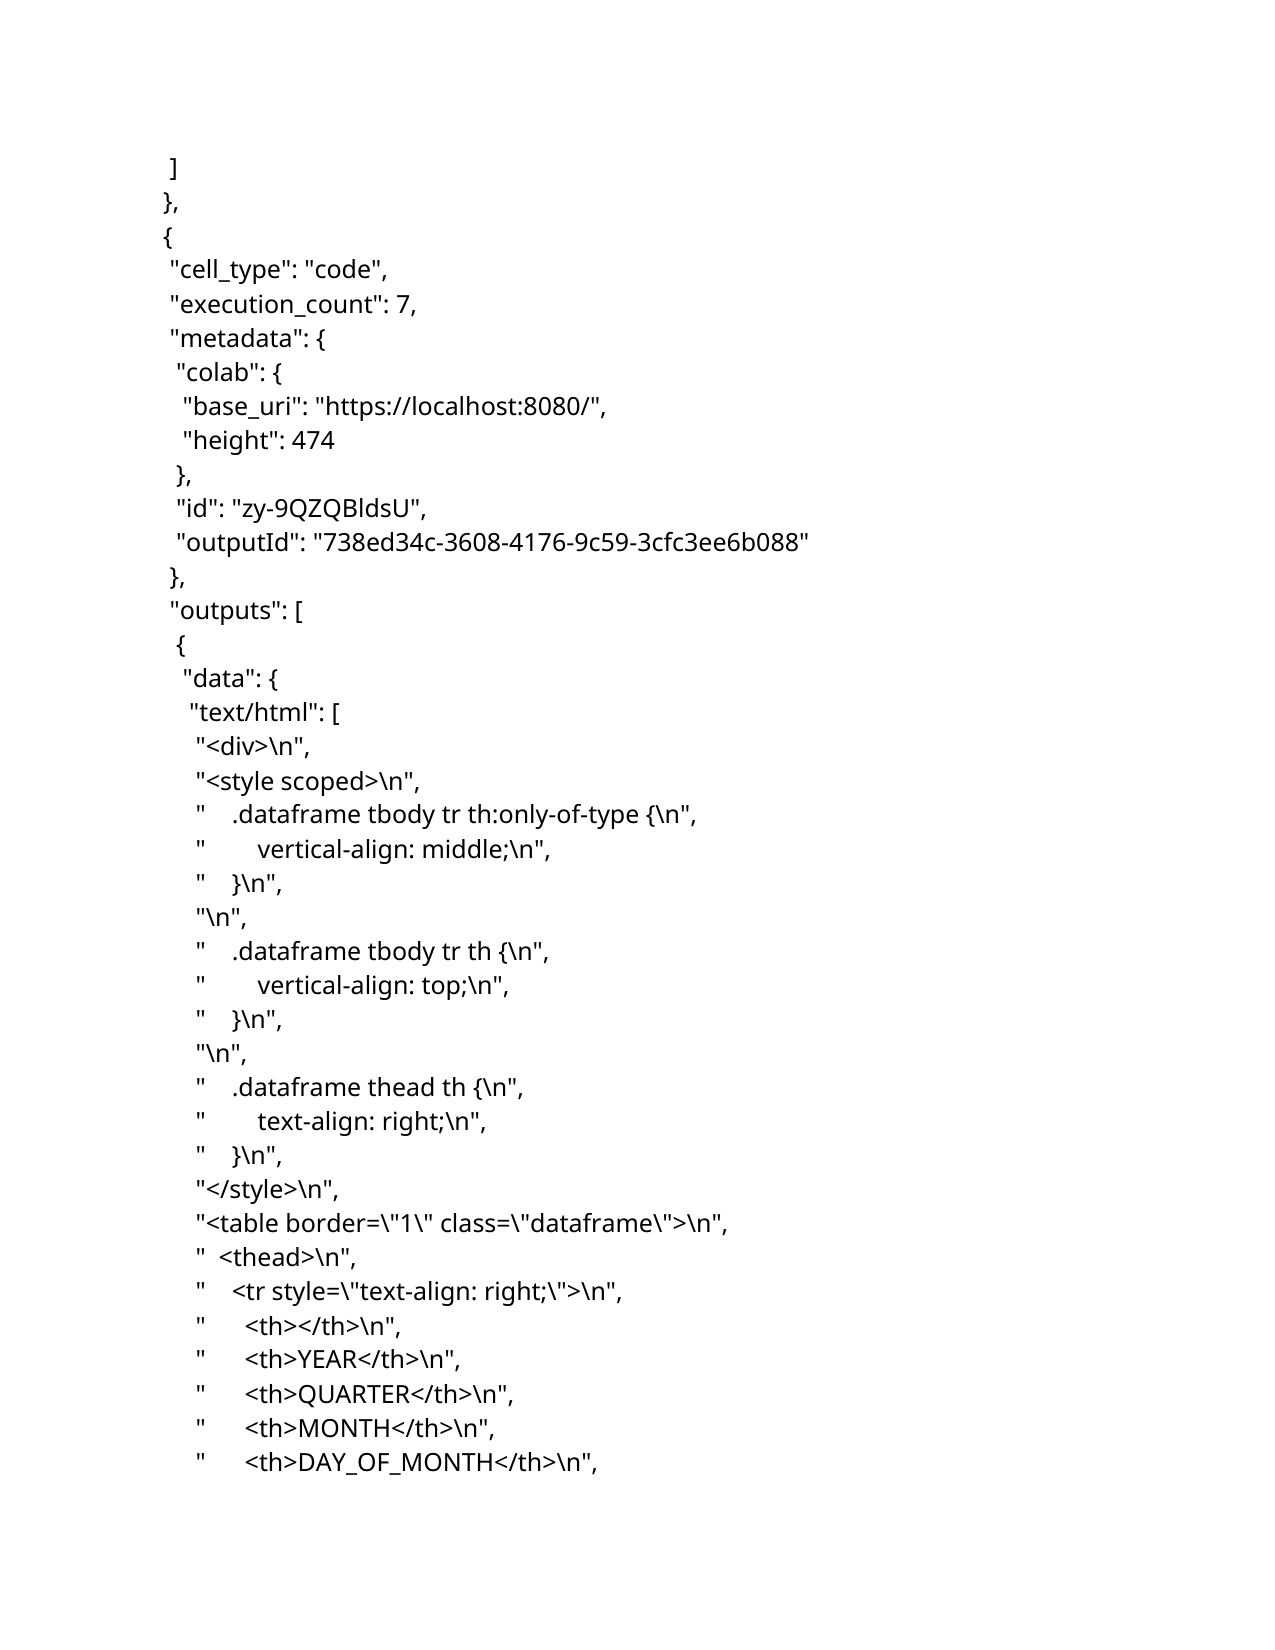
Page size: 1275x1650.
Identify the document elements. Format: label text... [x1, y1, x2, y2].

text " text-align: right;\n", [150, 1104, 1125, 1138]
text "<div>\n", [150, 729, 1125, 763]
text " vertical-align: middle;\n", [150, 831, 1125, 865]
text }, [150, 559, 1125, 593]
text "colab": { [150, 354, 1125, 388]
text " .dataframe tbody tr th {\n", [150, 933, 1125, 967]
text "id": "zy-9QZQBldsU", [150, 491, 1125, 525]
text " vertical-align: top;\n", [150, 967, 1125, 1002]
text " }\n", [150, 1138, 1125, 1172]
text { [150, 218, 1125, 252]
text " <th>MONTH</th>\n", [150, 1410, 1125, 1444]
text "\n", [150, 899, 1125, 933]
text "text/html": [ [150, 695, 1125, 729]
text "\n", [150, 1036, 1125, 1070]
text "height": 474 [150, 422, 1125, 457]
text "data": { [150, 661, 1125, 695]
text ] [150, 150, 1125, 184]
text }, [150, 184, 1125, 218]
text " <th>DAY_OF_MONTH</th>\n", [150, 1444, 1125, 1478]
text "cell_type": "code", [150, 252, 1125, 286]
text "</style>\n", [150, 1172, 1125, 1206]
text " <th>QUARTER</th>\n", [150, 1376, 1125, 1410]
text " <th>YEAR</th>\n", [150, 1342, 1125, 1376]
text "<table border=\"1\" class=\"dataframe\">\n", [150, 1206, 1125, 1240]
text { [150, 627, 1125, 661]
text "outputId": "738ed34c-3608-4176-9c59-3cfc3ee6b088" [150, 525, 1125, 559]
text "base_uri": "https://localhost:8080/", [150, 388, 1125, 422]
text " .dataframe thead th {\n", [150, 1070, 1125, 1104]
text " <th></th>\n", [150, 1308, 1125, 1342]
text " <tr style=\"text-align: right;\">\n", [150, 1274, 1125, 1308]
text " }\n", [150, 1002, 1125, 1036]
text " <thead>\n", [150, 1240, 1125, 1274]
text }, [150, 457, 1125, 491]
text "outputs": [ [150, 593, 1125, 627]
text " }\n", [150, 865, 1125, 899]
text "<style scoped>\n", [150, 763, 1125, 797]
text "metadata": { [150, 320, 1125, 354]
text " .dataframe tbody tr th:only-of-type {\n", [150, 797, 1125, 831]
text "execution_count": 7, [150, 286, 1125, 320]
